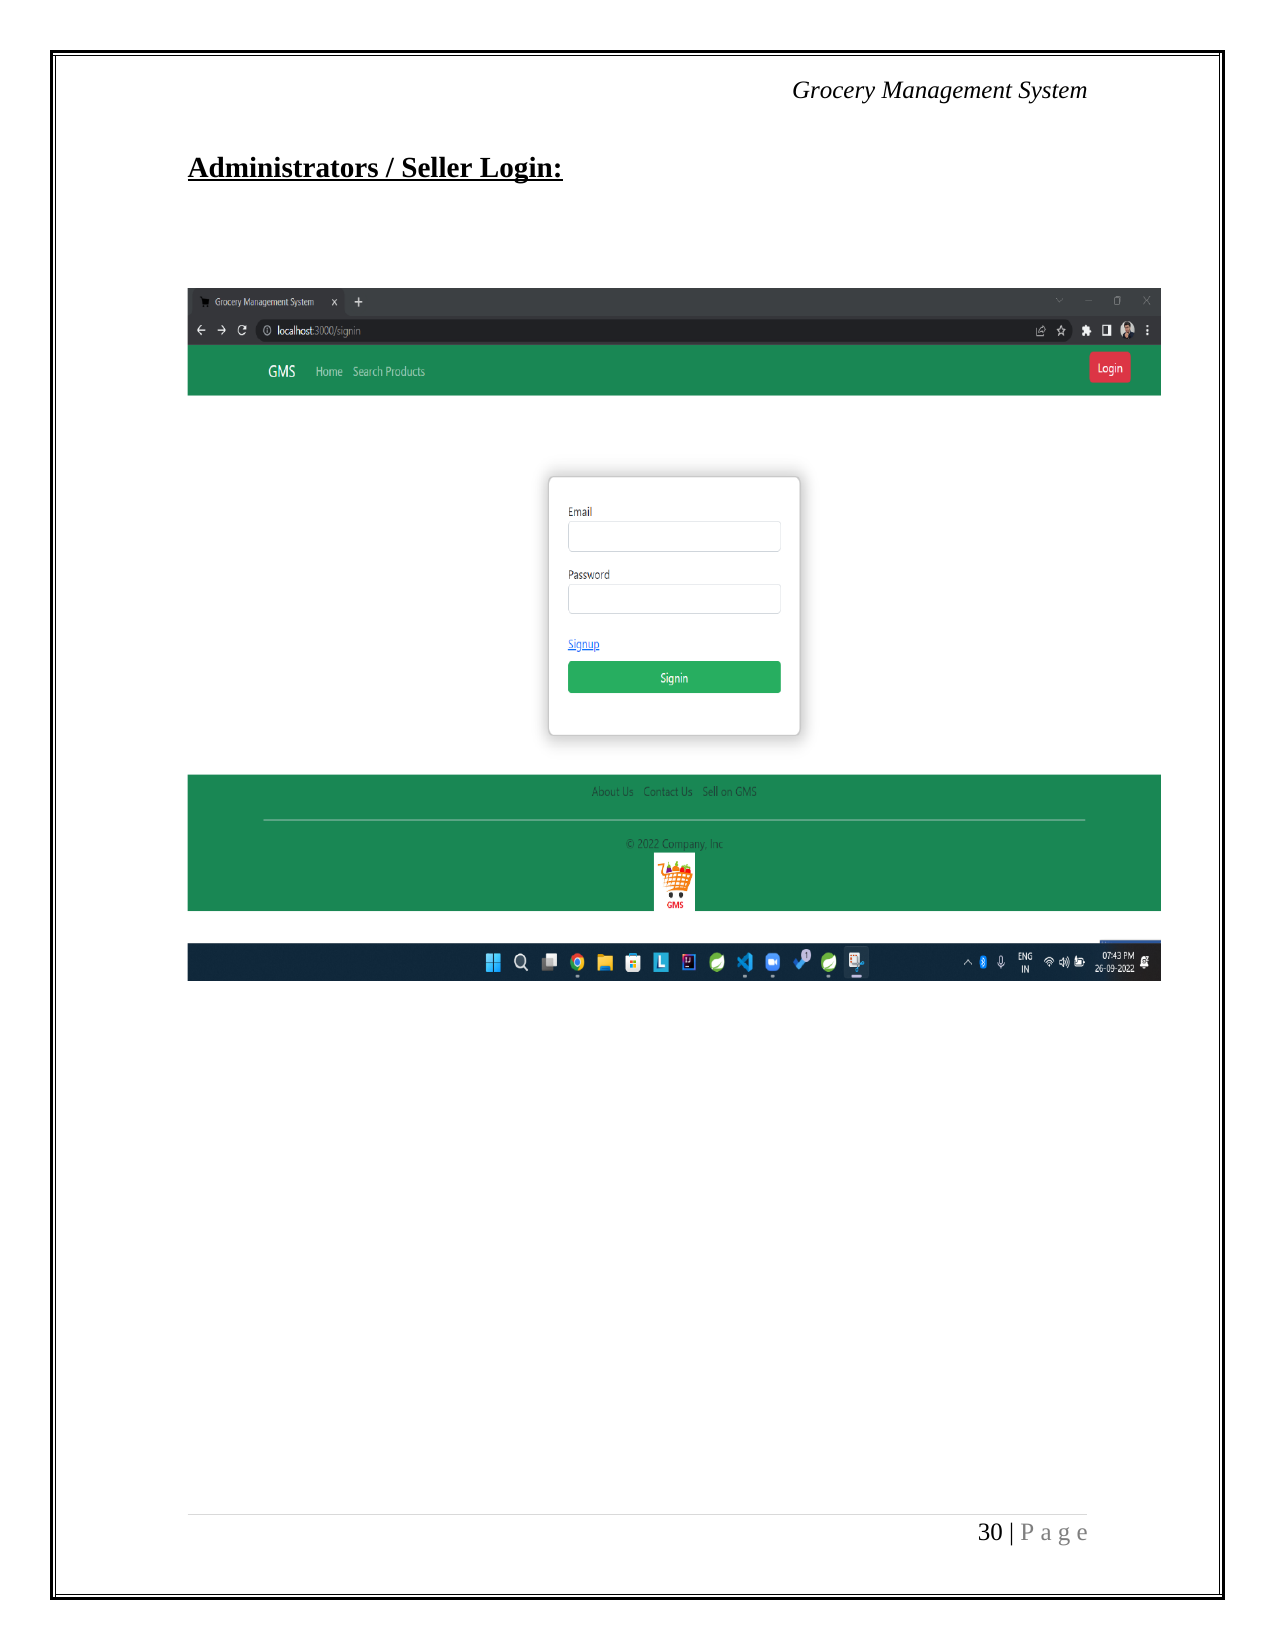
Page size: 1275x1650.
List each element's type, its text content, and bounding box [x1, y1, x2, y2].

title Administrators / Seller Login: [187, 150, 1087, 183]
picture [187, 288, 1161, 981]
